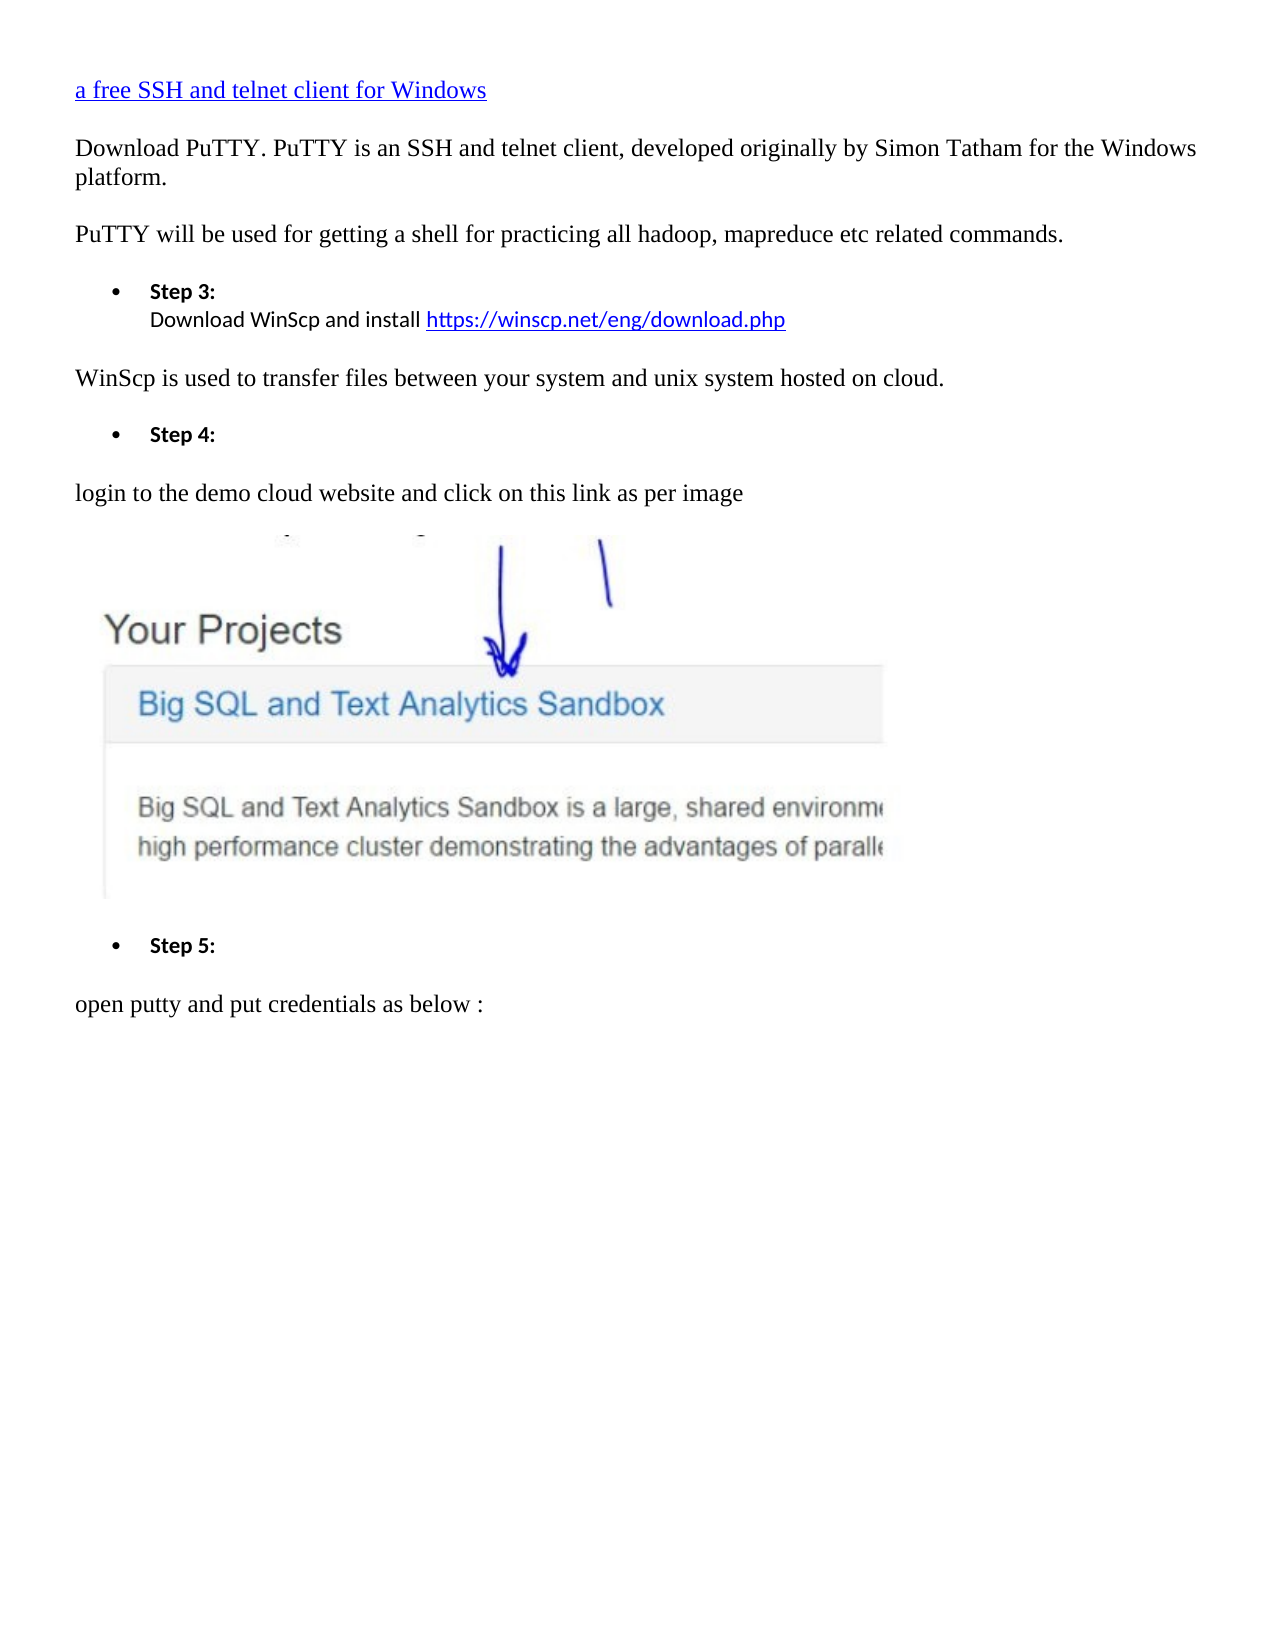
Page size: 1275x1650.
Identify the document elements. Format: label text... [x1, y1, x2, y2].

text PuTTY will be used for getting a shell for practicing all hadoop, mapreduce etc related commands. [75, 219, 1200, 248]
text login to the demo cloud website and click on this link as per image [75, 478, 1200, 507]
list Step 4: [112, 421, 1200, 449]
picture [75, 535, 919, 899]
text open putty and put credentials as below : [75, 989, 1200, 1017]
list Step 5: [112, 931, 1200, 959]
text WinScp is used to transfer files between your system and unix system hosted on cloud. [75, 363, 1200, 391]
list Step 3: Download WinScp and install https://winscp.net/eng/download.php [112, 277, 1200, 333]
text a free SSH and telnet client for Windows [75, 75, 1200, 104]
text Download PuTTY. PuTTY is an SSH and telnet client, developed originally by Simon Tatham for the Windows platform. [75, 133, 1200, 190]
